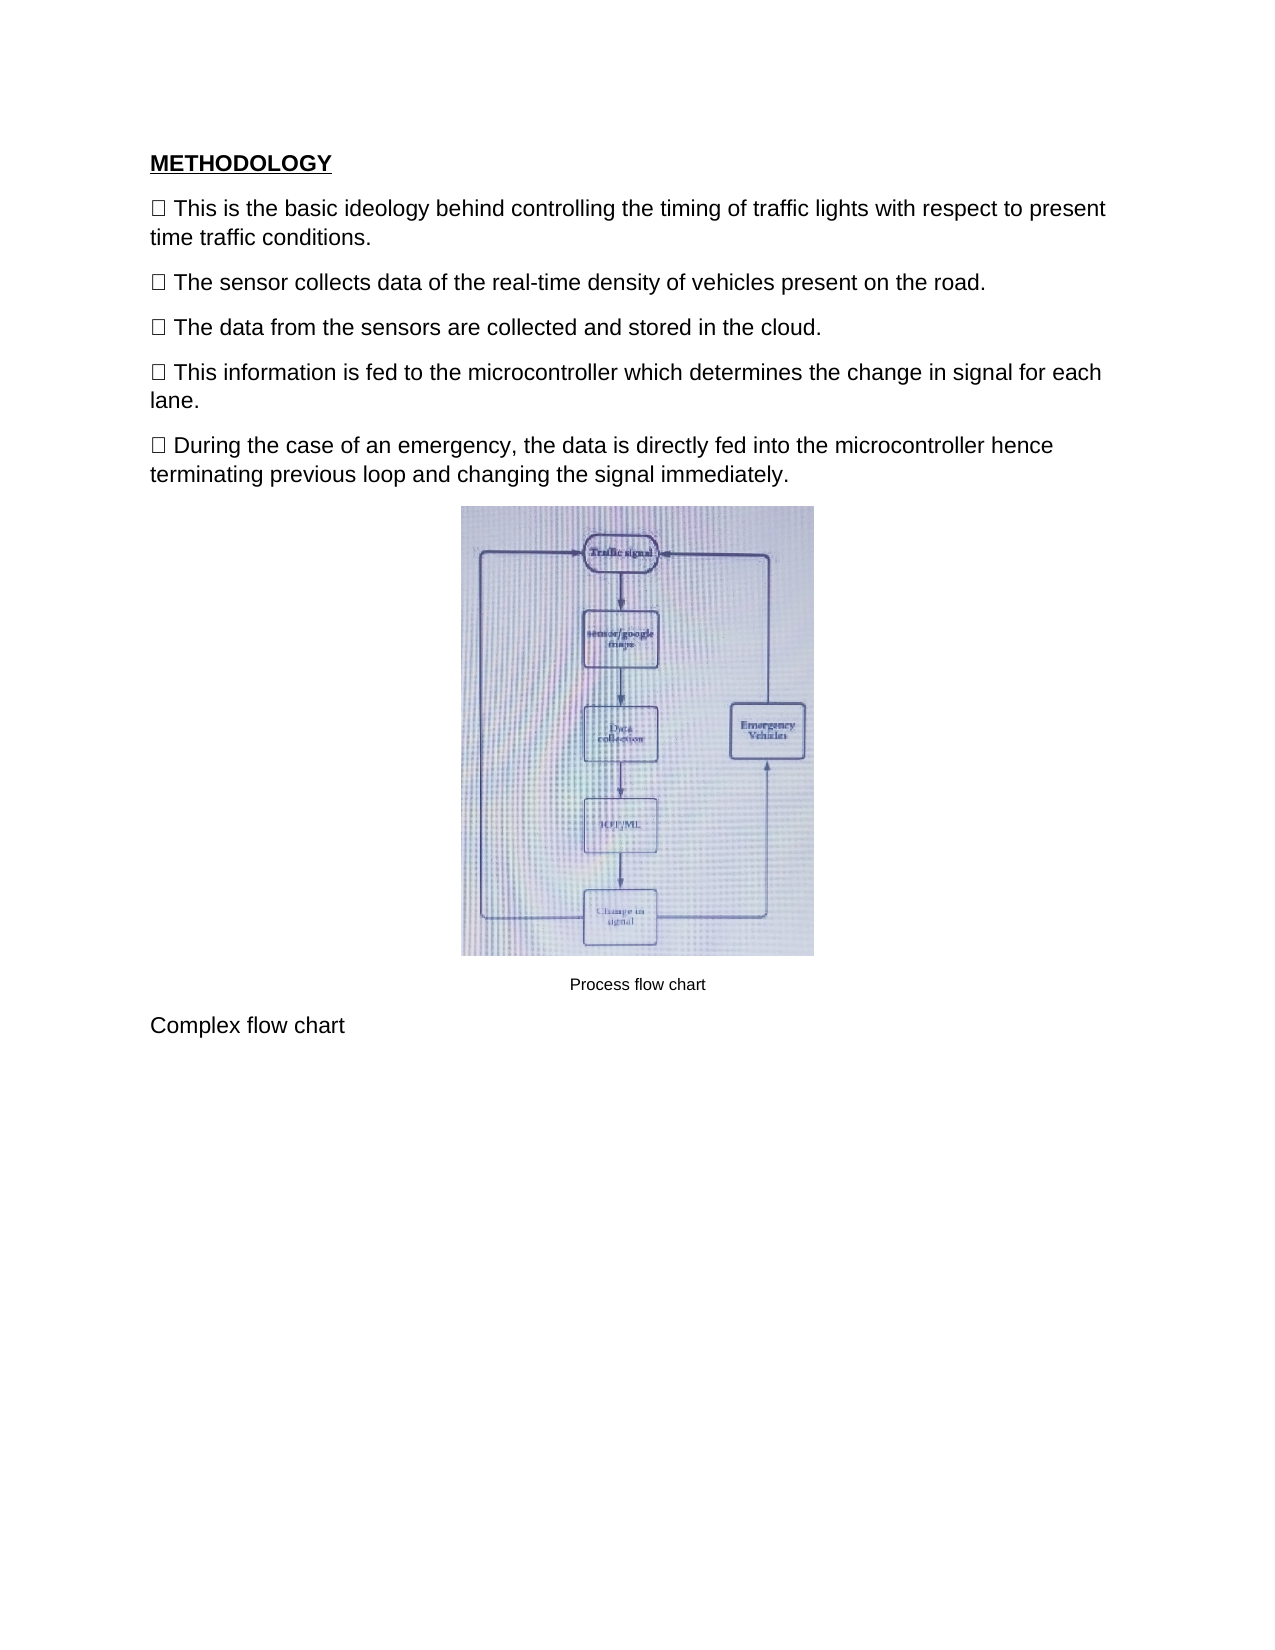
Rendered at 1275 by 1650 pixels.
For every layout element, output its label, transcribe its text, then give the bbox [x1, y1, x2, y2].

text METHODOLOGY [150, 150, 1125, 176]
picture [461, 506, 814, 956]
text  The sensor collects data of the real-time density of vehicles present on the road. [150, 269, 1125, 295]
text  During the case of an emergency, the data is directly fed into the microcontroller hence terminating previous loop and changing the signal immediately. [150, 432, 1125, 487]
text  This is the basic ideology behind controlling the timing of traffic lights with respect to present time traffic conditions. [150, 195, 1125, 250]
text Complex flow chart [150, 1012, 1125, 1038]
text  The data from the sensors are collected and stored in the cloud. [150, 314, 1125, 340]
text Process flow chart [150, 975, 1125, 994]
text  This information is fed to the microcontroller which determines the change in signal for each lane. [150, 359, 1125, 414]
